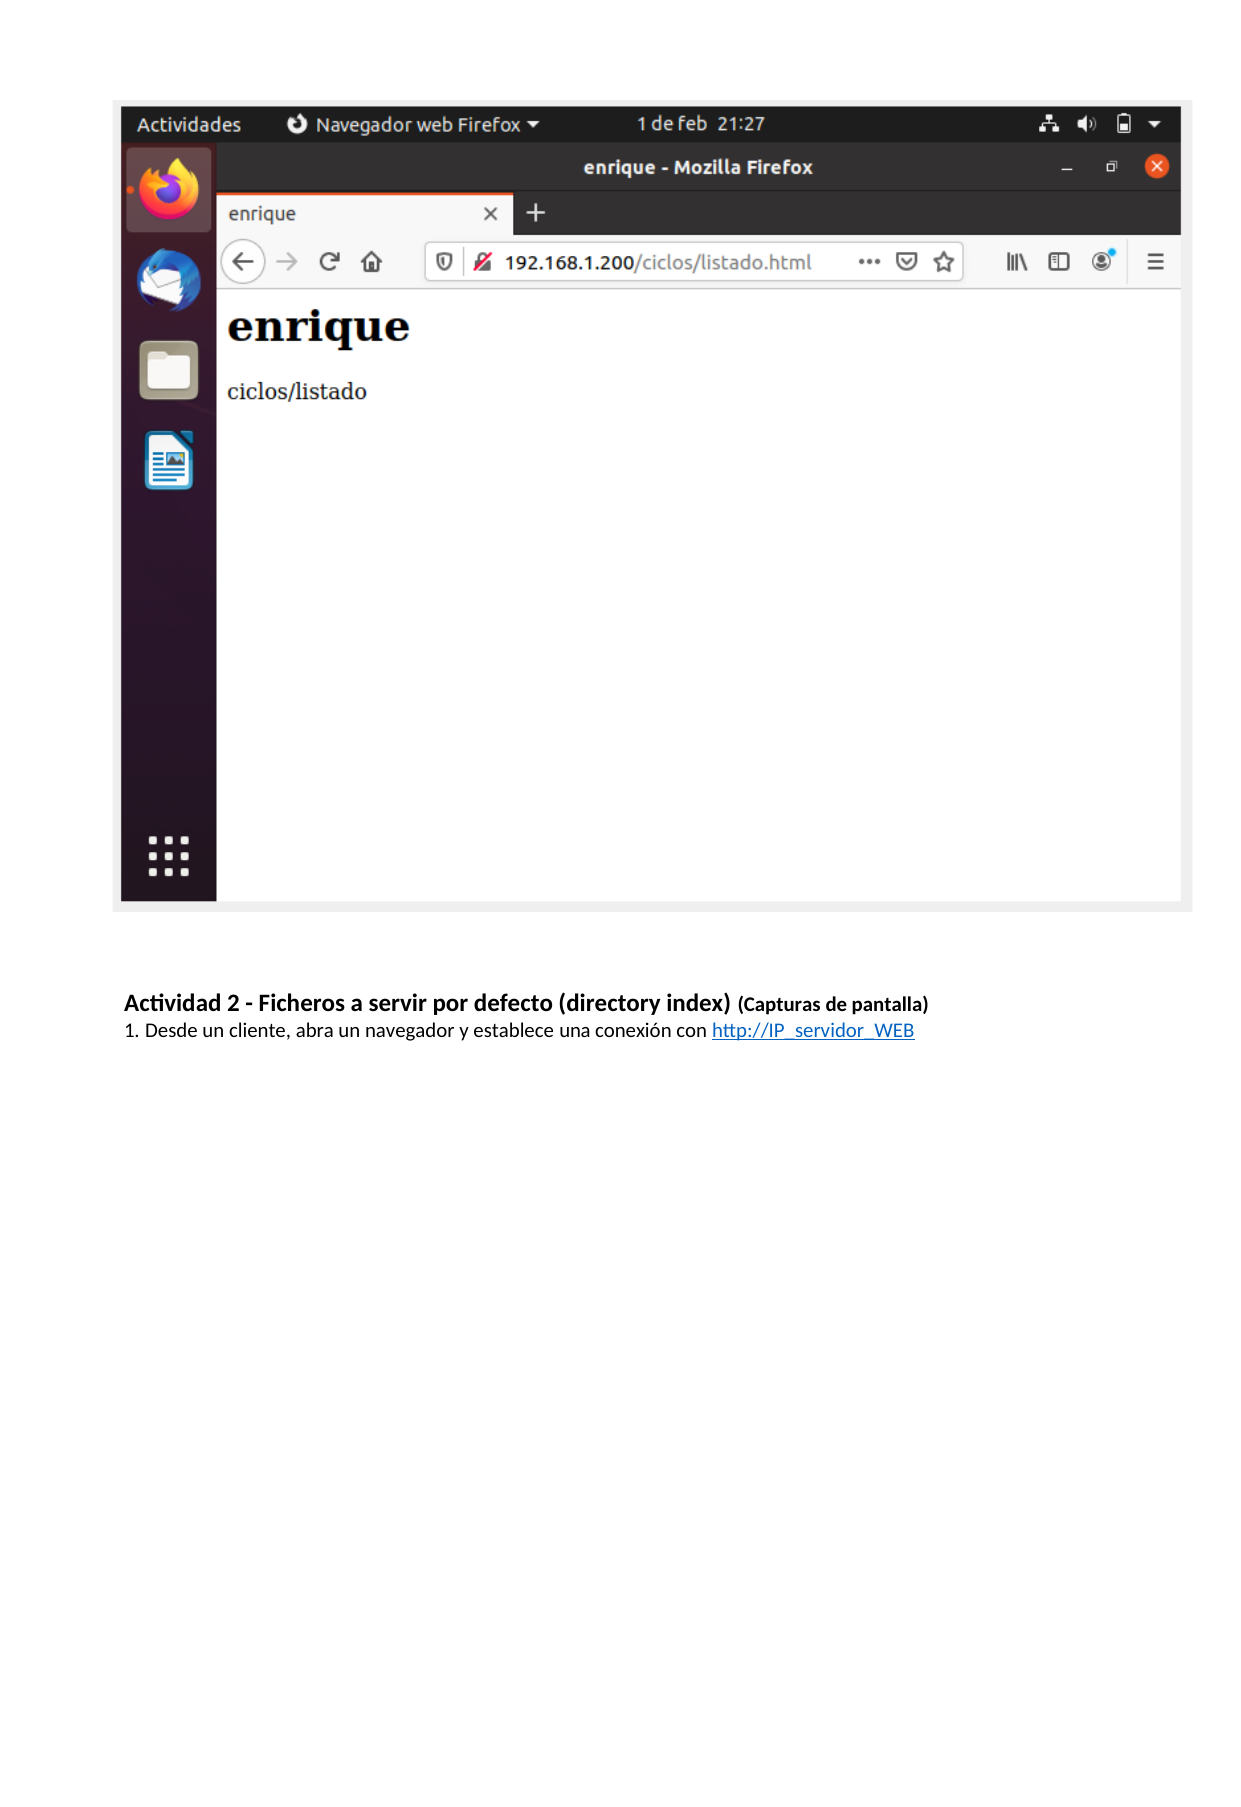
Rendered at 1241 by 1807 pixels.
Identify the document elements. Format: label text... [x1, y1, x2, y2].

picture [112, 100, 1193, 912]
list Desde un cliente, abra un navegador y establece una conexión con http://IP_servidor_WEB [124, 1018, 1192, 1043]
text Actividad 2 - Ficheros a servir por defecto (directory index) (Capturas de pantalla) [124, 987, 1192, 1018]
